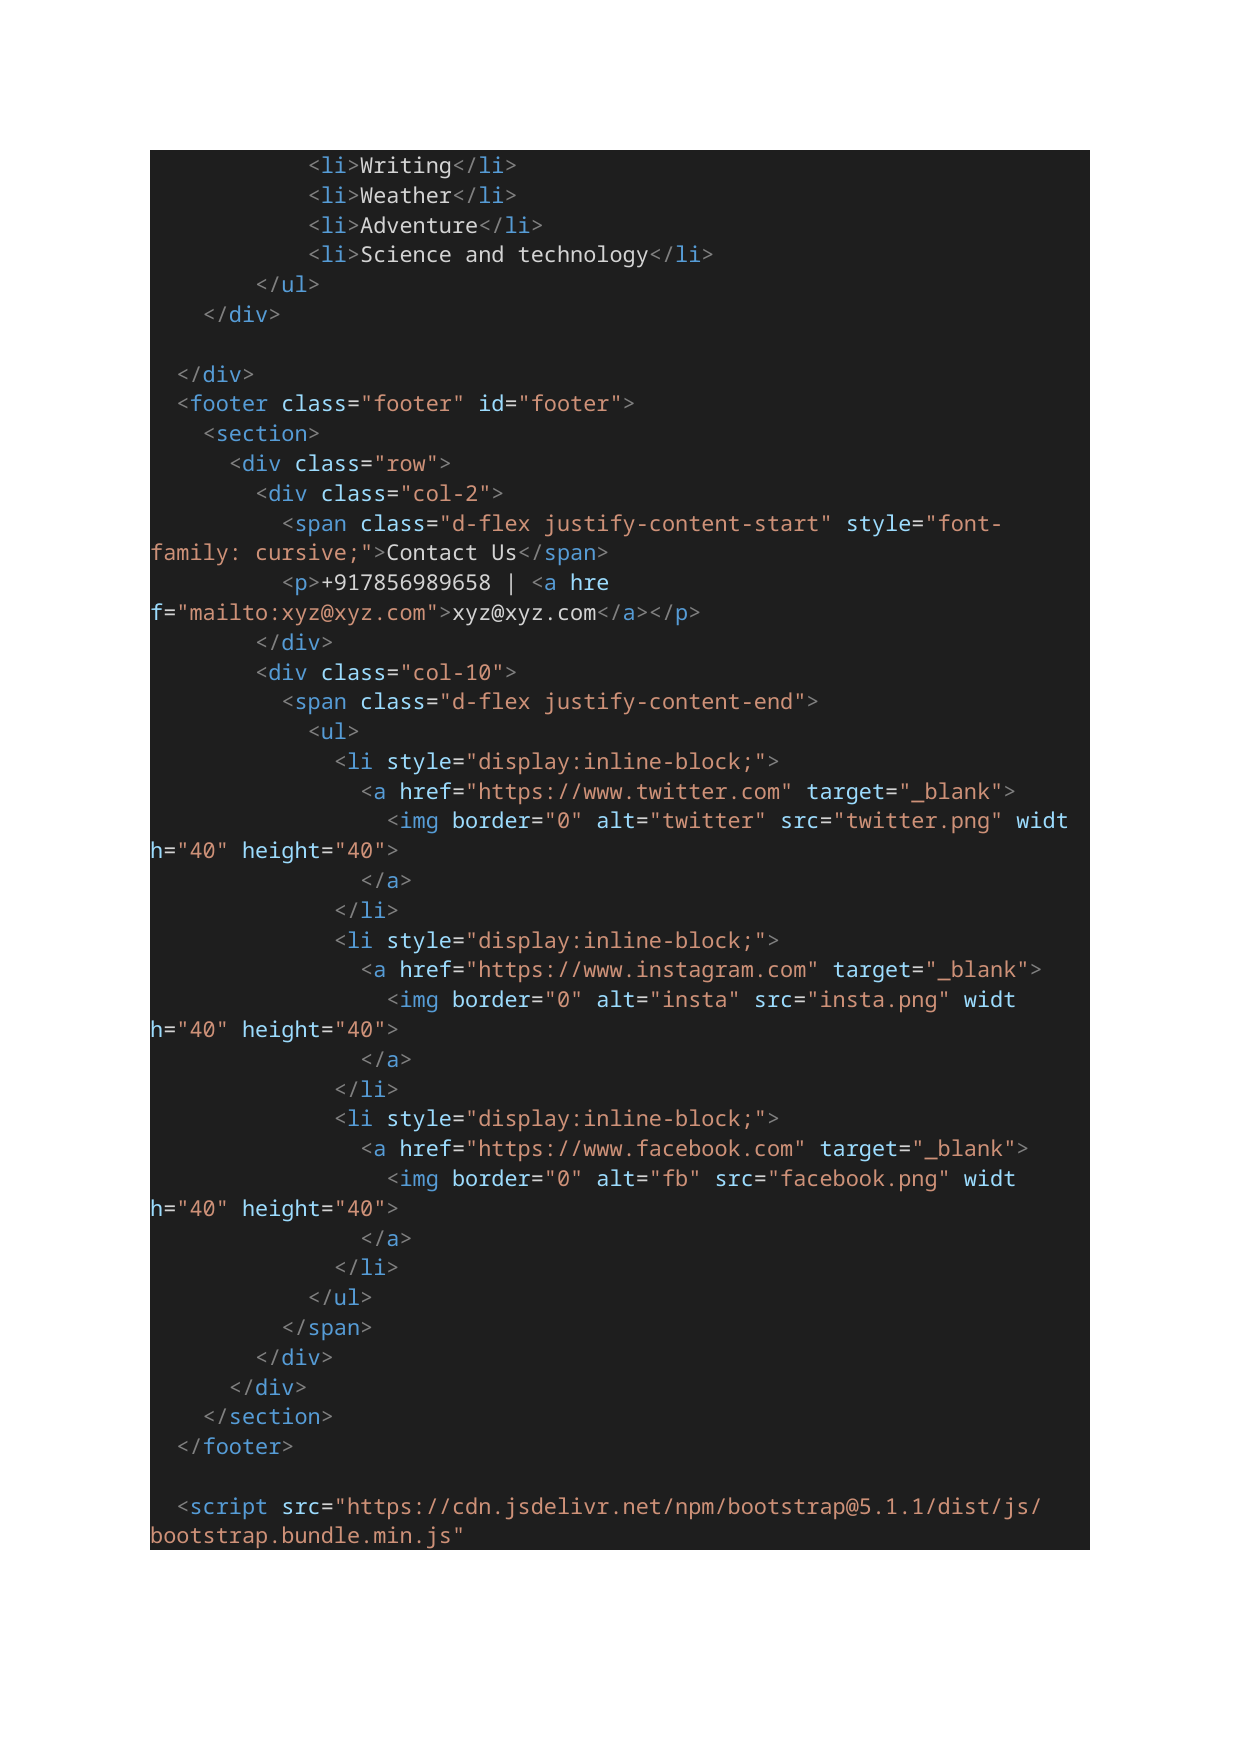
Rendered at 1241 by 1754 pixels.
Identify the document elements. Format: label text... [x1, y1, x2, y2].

text <li>Science and technology</li> [150, 239, 1090, 269]
text </div> [150, 299, 1090, 329]
text <li>Writing</li> [150, 150, 1090, 180]
text <li style="display:inline-block;"> [150, 1103, 1090, 1133]
text <div class="col-10"> [150, 656, 1090, 686]
text <a href="https://www.instagram.com" target="_blank"> [150, 954, 1090, 984]
text </div> [150, 1371, 1090, 1401]
text </div> [150, 627, 1090, 656]
text </section> [150, 1401, 1090, 1431]
text <footer class="footer" id="footer"> [150, 388, 1090, 418]
text <a href="https://www.twitter.com" target="_blank"> [150, 776, 1090, 805]
text </a> [150, 1222, 1090, 1252]
text <li>Adventure</li> [150, 209, 1090, 239]
text </li> [150, 1252, 1090, 1282]
text </a> [150, 1044, 1090, 1073]
text <script src="https://cdn.jsdelivr.net/npm/bootstrap@5.1.1/dist/js/bootstrap.bundle.min.js" [150, 1491, 1090, 1550]
text <span class="d-flex justify-content-end"> [150, 686, 1090, 716]
text </footer> [150, 1431, 1090, 1461]
text </ul> [150, 1282, 1090, 1312]
text </div> [150, 358, 1090, 388]
text <span class="d-flex justify-content-start" style="font-family: cursive;">Contact Us</span> [150, 507, 1090, 567]
text </div> [150, 1342, 1090, 1371]
text </a> [150, 865, 1090, 895]
text <li style="display:inline-block;"> [150, 924, 1090, 954]
text <div class="col-2"> [150, 478, 1090, 507]
text <a href="https://www.facebook.com" target="_blank"> [150, 1133, 1090, 1163]
text <section> [150, 418, 1090, 448]
text </ul> [150, 269, 1090, 299]
text <li style="display:inline-block;"> [150, 746, 1090, 776]
text <p>+917856989658 | <a href="mailto:xyz@xyz.com">xyz@xyz.com</a></p> [150, 567, 1090, 627]
text <img border="0" alt="insta" src="insta.png" width="40" height="40"> [150, 984, 1090, 1044]
text <div class="row"> [150, 448, 1090, 478]
text </li> [150, 1073, 1090, 1103]
text </li> [150, 895, 1090, 924]
text <img border="0" alt="twitter" src="twitter.png" width="40" height="40"> [150, 805, 1090, 865]
text <img border="0" alt="fb" src="facebook.png" width="40" height="40"> [150, 1163, 1090, 1222]
text <li>Weather</li> [150, 180, 1090, 209]
text <ul> [150, 716, 1090, 746]
text </span> [150, 1312, 1090, 1342]
